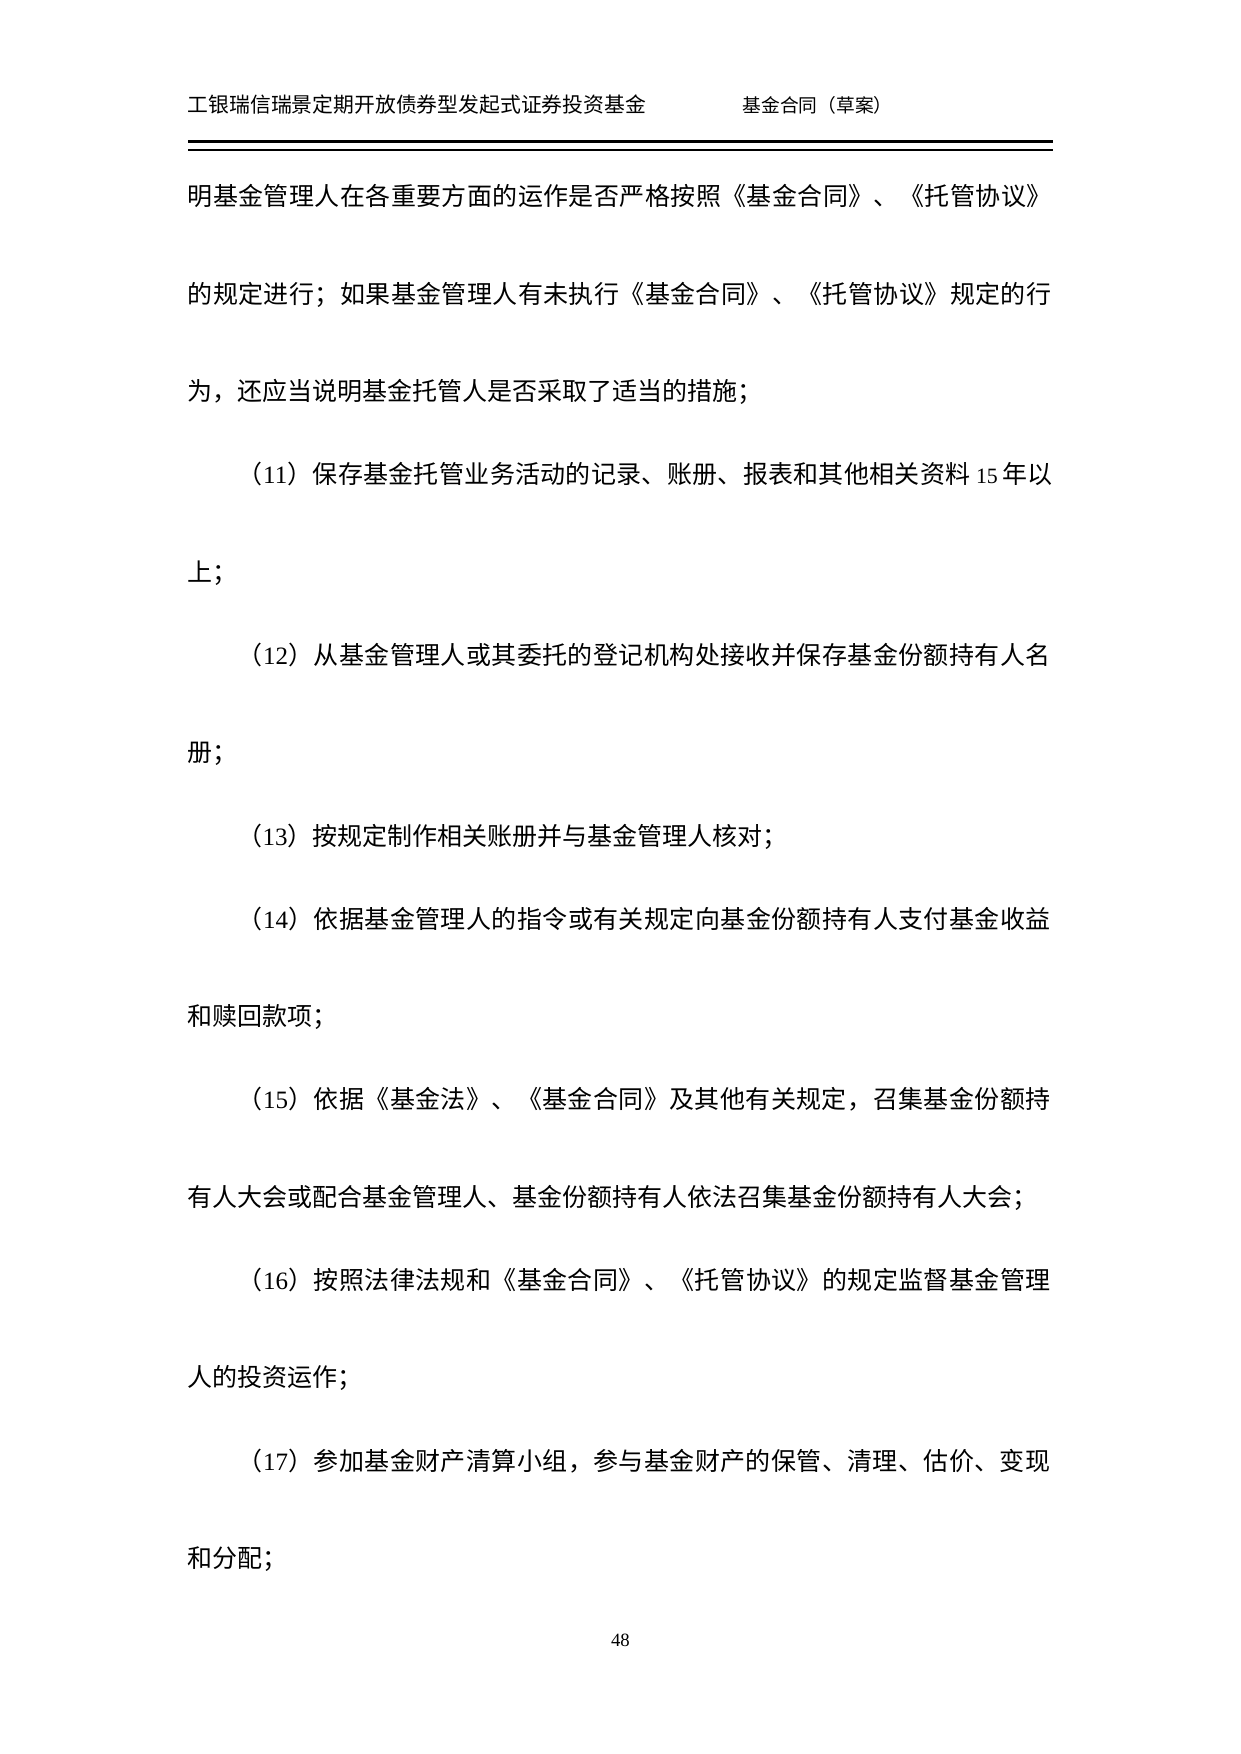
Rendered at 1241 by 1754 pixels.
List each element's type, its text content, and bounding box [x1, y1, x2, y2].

text （17）参加基金财产清算小组，参与基金财产的保管、清理、估价、变现和分配； [187, 1427, 1053, 1589]
text （13）按规定制作相关账册并与基金管理人核对； [187, 802, 1053, 867]
text （16）按照法律法规和《基金合同》、《托管协议》的规定监督基金管理人的投资运作； [187, 1246, 1053, 1408]
text （15）依据《基金法》、《基金合同》及其他有关规定，召集基金份额持有人大会或配合基金管理人、基金份额持有人依法召集基金份额持有人大会； [187, 1065, 1053, 1228]
text （14）依据基金管理人的指令或有关规定向基金份额持有人支付基金收益和赎回款项； [187, 885, 1053, 1047]
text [187, 162, 1053, 422]
text （12）从基金管理人或其委托的登记机构处接收并保存基金份额持有人名册； [187, 621, 1053, 783]
text （11）保存基金托管业务活动的记录、账册、报表和其他相关资料15年以上； [187, 440, 1053, 603]
